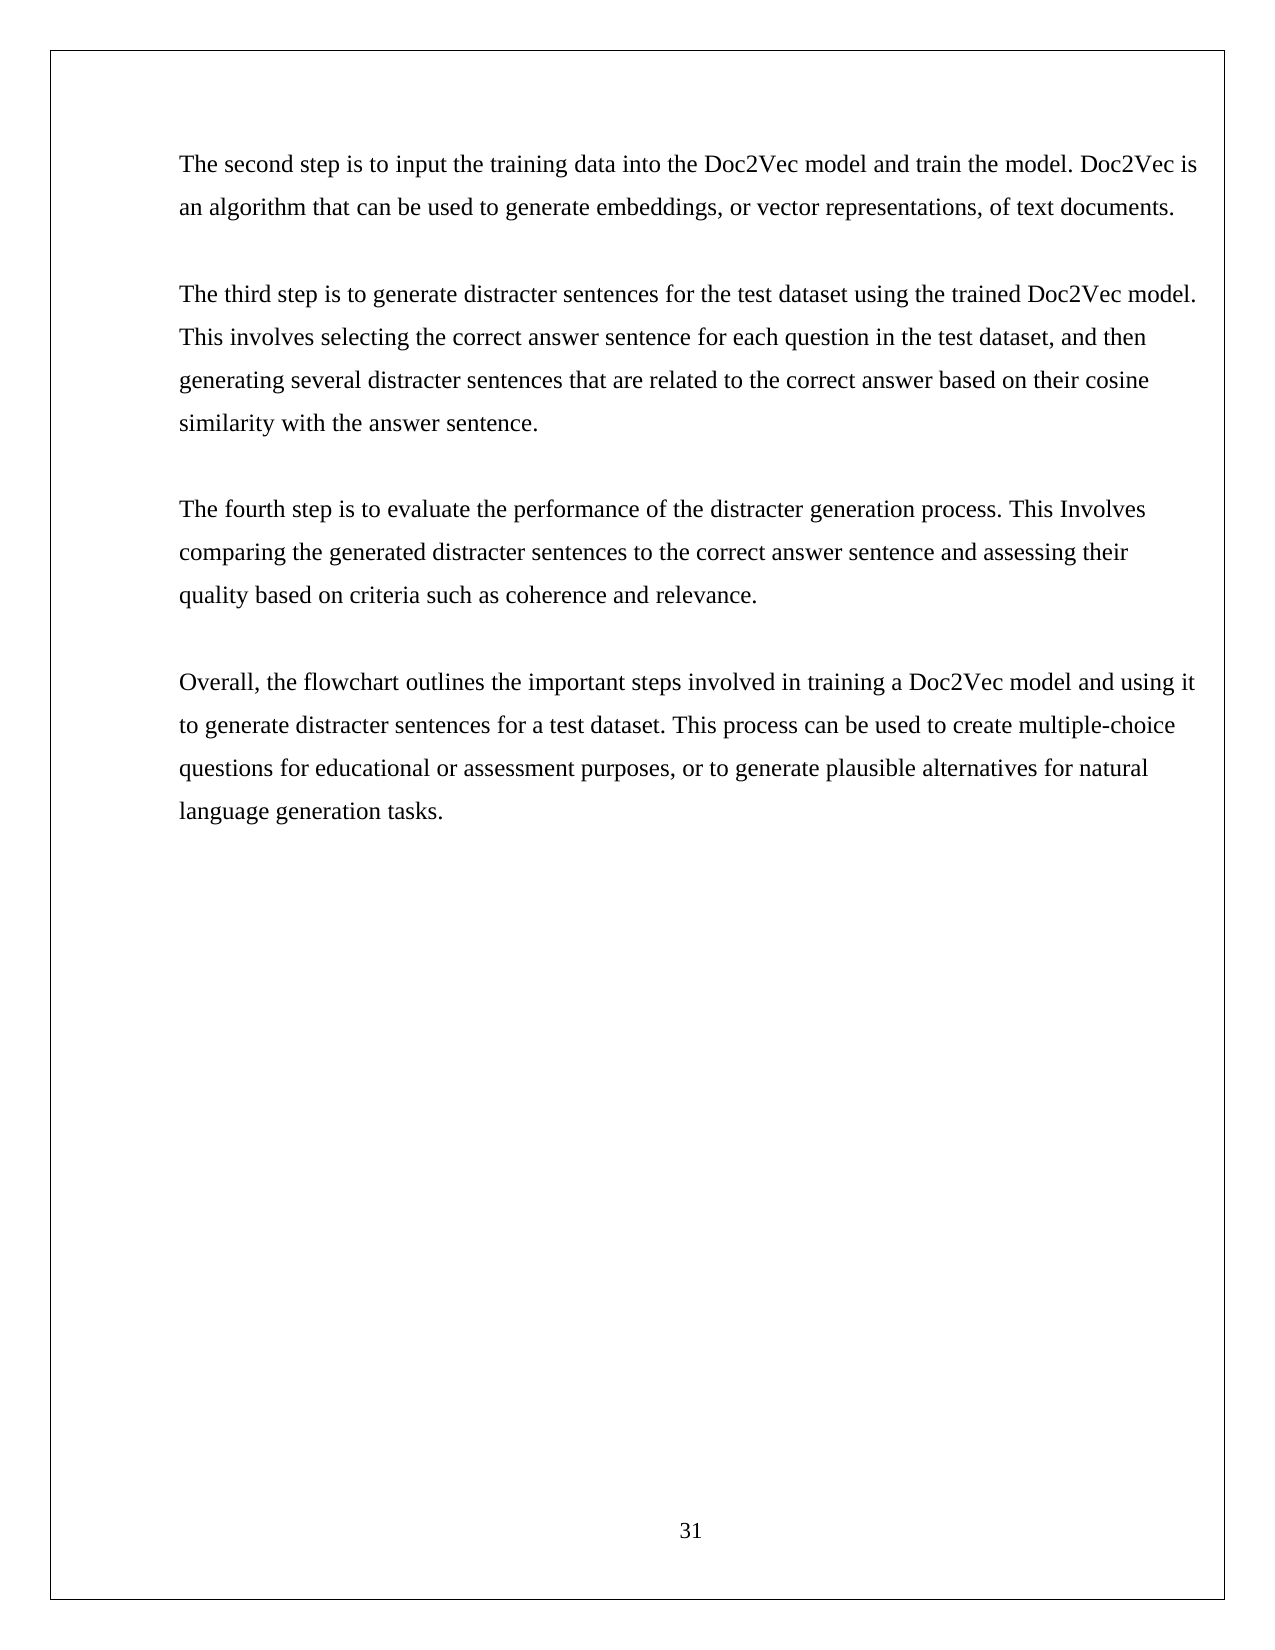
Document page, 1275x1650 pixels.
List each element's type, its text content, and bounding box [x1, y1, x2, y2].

text Overall, the flowchart outlines the important steps involved in training a Doc2Vec model and using it to generate distracter sentences for a test dataset. This process can be used to create multiple-choice questions for educational or assessment purposes, or to generate plausible alternatives for natural language generation tasks. [179, 667, 1206, 825]
text The third step is to generate distracter sentences for the test dataset using the trained Doc2Vec model. This involves selecting the correct answer sentence for each question in the test dataset, and then generating several distracter sentences that are related to the correct answer based on their cosine similarity with the answer sentence. [179, 279, 1206, 437]
text The fourth step is to evaluate the performance of the distracter generation process. This Involves comparing the generated distracter sentences to the correct answer sentence and assessing their quality based on criteria such as coherence and relevance. [179, 494, 1154, 609]
text The second step is to input the training data into the Doc2Vec model and train the model. Doc2Vec is an algorithm that can be used to generate embeddings, or vector representations, of text documents. [179, 149, 1206, 221]
